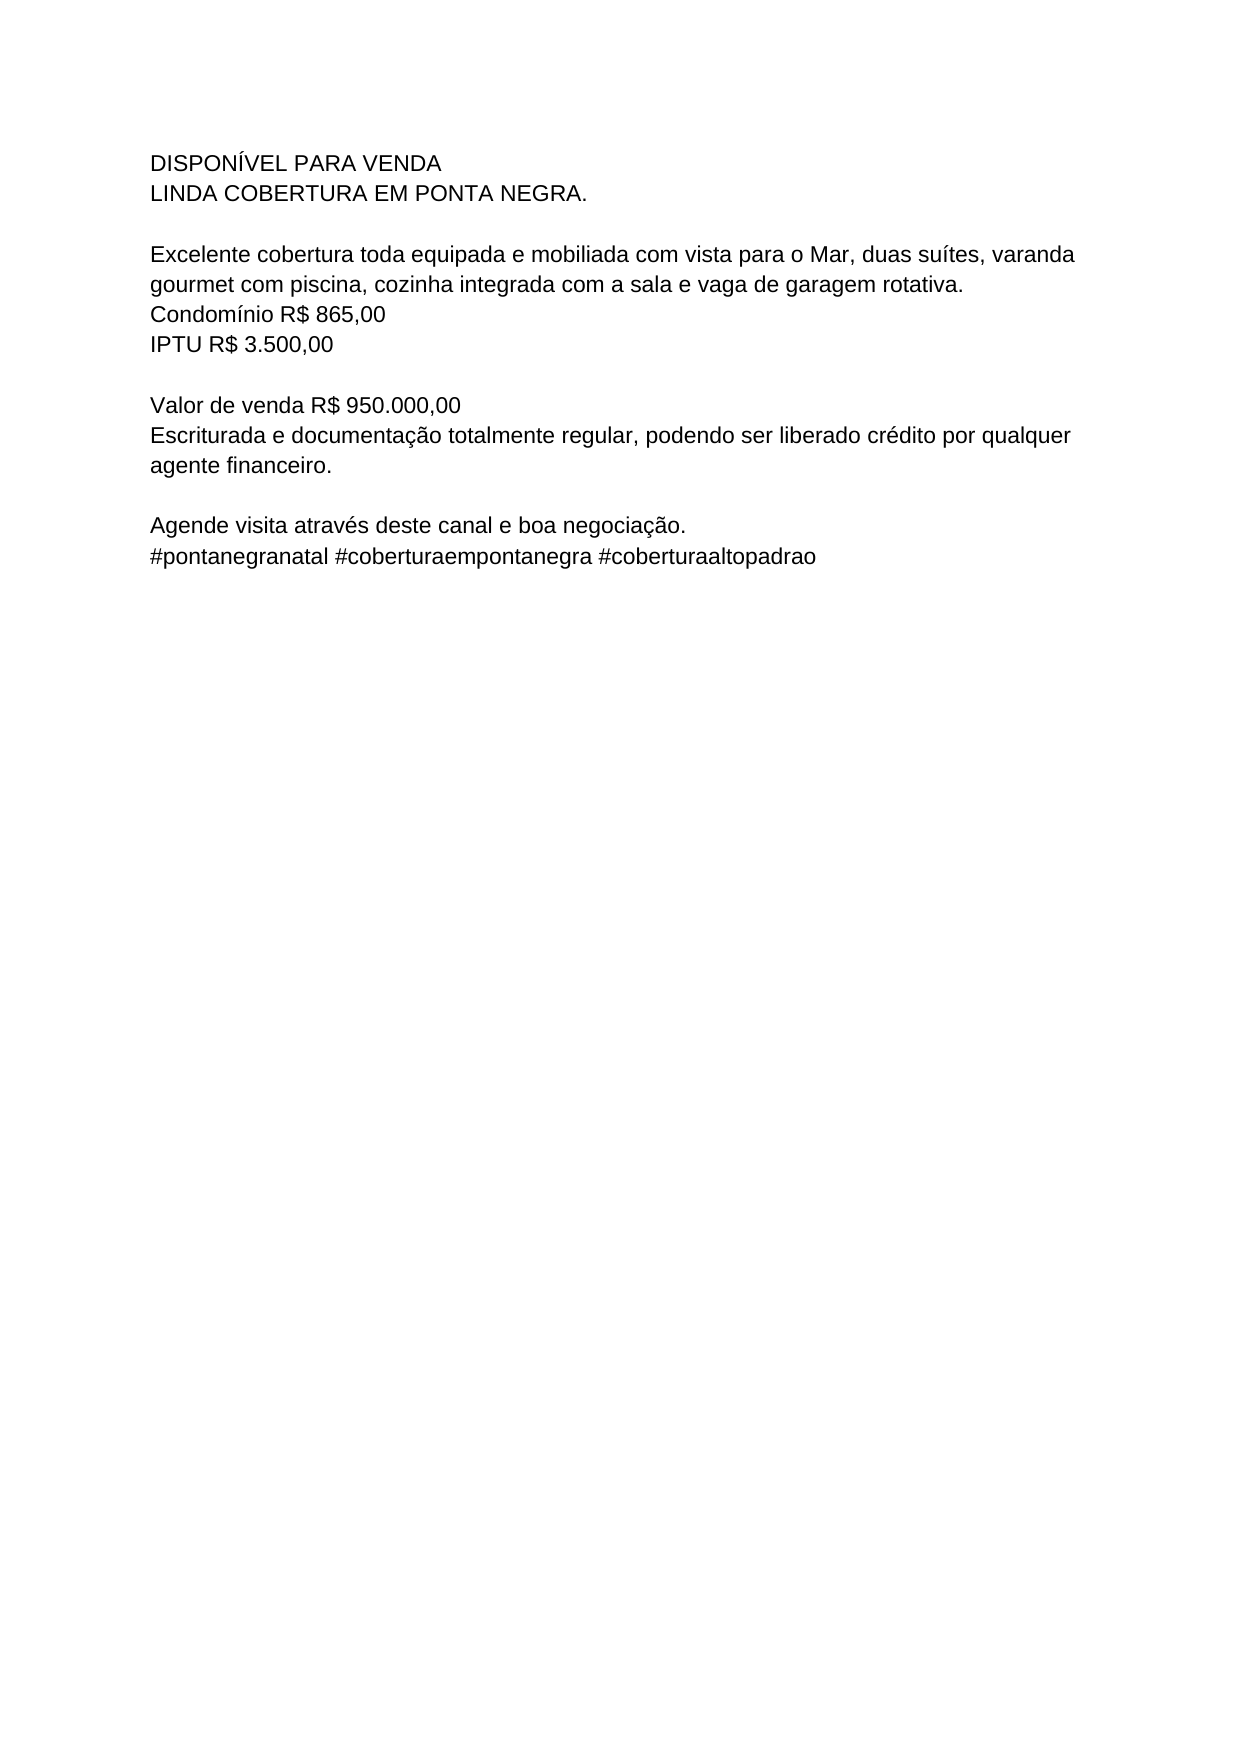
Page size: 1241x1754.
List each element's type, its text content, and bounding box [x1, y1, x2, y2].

text Escriturada e documentação totalmente regular, podendo ser liberado crédito por qualquer agente financeiro. [150, 422, 1090, 478]
text DISPONÍVEL PARA VENDA [150, 150, 1090, 176]
text Valor de venda R$ 950.000,00 [150, 392, 1090, 418]
text #pontanegranatal #coberturaempontanegra #coberturaaltopadrao [150, 543, 1090, 569]
text Agende visita através deste canal e boa negociação. [150, 512, 1090, 539]
text Excelente cobertura toda equipada e mobiliada com vista para o Mar, duas suítes, varanda gourmet com piscina, cozinha integrada com a sala e vaga de garagem rotativa. [150, 241, 1090, 297]
text Condomínio R$ 865,00 [150, 301, 1090, 327]
text LINDA COBERTURA EM PONTA NEGRA. [150, 180, 1090, 207]
text IPTU R$ 3.500,00 [150, 331, 1090, 358]
